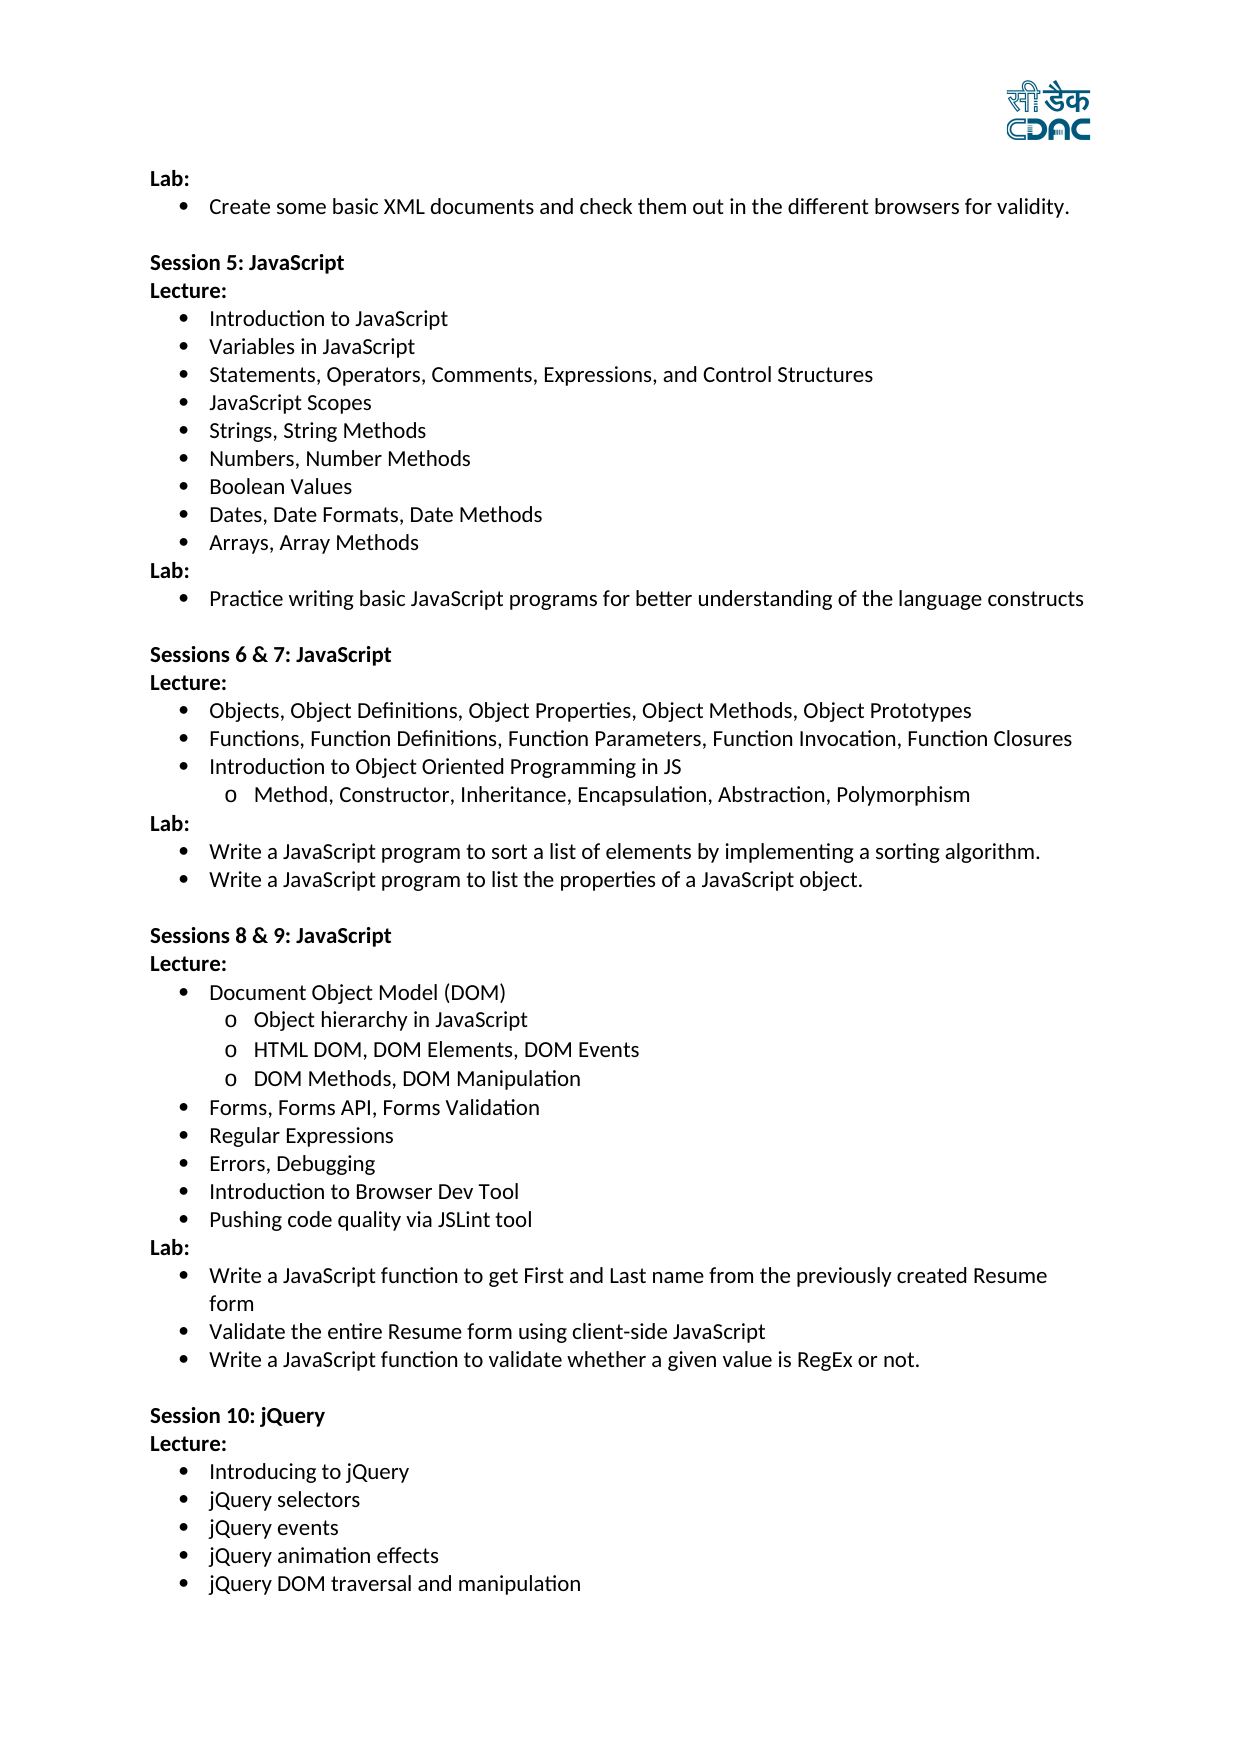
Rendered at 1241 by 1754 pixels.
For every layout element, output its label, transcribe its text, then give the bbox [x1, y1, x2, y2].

picture [1057, 80, 1091, 90]
list HTML DOM, DOM Elements, DOM Events [224, 1035, 1090, 1064]
list Introducing to jQuery [179, 1457, 1090, 1485]
list Introduction to JavaScript [179, 304, 1090, 332]
list Numbers, Number Methods [179, 444, 1090, 472]
list Validate the entire Resume form using client-side JavaScript [179, 1317, 1090, 1345]
list Method, Constructor, Inheritance, Encapsulation, Abstraction, Polymorphism [224, 780, 1090, 809]
subtitle Lecture: [150, 668, 1090, 696]
list Pushing code quality via JSLint tool [179, 1205, 1090, 1233]
list Create some basic XML documents and check them out in the different browsers for validity. [179, 192, 1090, 220]
list Forms, Forms API, Forms Validation [179, 1093, 1090, 1121]
list jQuery DOM traversal and manipulation [179, 1569, 1090, 1597]
list Boolean Values [179, 472, 1090, 500]
subtitle Lecture: [150, 949, 1090, 978]
list Write a JavaScript program to sort a list of elements by implementing a sorting algorithm. [179, 837, 1090, 866]
list Introduction to Browser Dev Tool [179, 1177, 1090, 1205]
list jQuery events [179, 1513, 1090, 1541]
subtitle Sessions 8 & 9: JavaScript [150, 922, 1090, 949]
subtitle Lab: [150, 809, 1090, 837]
picture [1077, 124, 1091, 134]
list Dates, Date Formats, Date Methods [179, 500, 1090, 528]
list Introduction to Object Oriented Programming in JS [179, 752, 1090, 780]
list Errors, Debugging [179, 1149, 1090, 1177]
subtitle Lecture: [150, 276, 1090, 304]
list jQuery animation effects [179, 1541, 1090, 1569]
picture [1054, 124, 1064, 140]
list Practice writing basic JavaScript programs for better understanding of the language constructs [179, 584, 1090, 612]
list Arrays, Array Methods [179, 528, 1090, 556]
list jQuery selectors [179, 1485, 1090, 1513]
list Object hierarchy in JavaScript [224, 1006, 1090, 1035]
subtitle Lab: [150, 164, 1090, 192]
subtitle Lab: [150, 556, 1090, 584]
picture [1006, 80, 1091, 140]
list DOM Methods, DOM Manipulation [224, 1064, 1090, 1093]
list Strings, String Methods [179, 416, 1090, 444]
subtitle Sessions 6 & 7: JavaScript [150, 640, 1090, 668]
subtitle Lab: [150, 1233, 1090, 1261]
list Write a JavaScript function to validate whether a given value is RegEx or not. [179, 1345, 1090, 1373]
list Statements, Operators, Comments, Expressions, and Control Structures [179, 360, 1090, 388]
list JavaScript Scopes [179, 388, 1090, 416]
subtitle Session 10: jQuery [150, 1401, 1090, 1429]
list Write a JavaScript program to list the properties of a JavaScript object. [179, 866, 1090, 893]
list Functions, Function Definitions, Function Parameters, Function Invocation, Function Closures [179, 724, 1090, 752]
list Document Object Model (DOM) [179, 978, 1090, 1006]
list Regular Expressions [179, 1121, 1090, 1149]
list Objects, Object Definitions, Object Properties, Object Methods, Object Prototypes [179, 696, 1090, 724]
list Write a JavaScript function to get First and Last name from the previously created Resume form [179, 1261, 1090, 1317]
subtitle Lecture: [150, 1429, 1090, 1457]
subtitle Session 5: JavaScript [150, 248, 1090, 276]
list Variables in JavaScript [179, 332, 1090, 360]
picture [1042, 132, 1048, 140]
